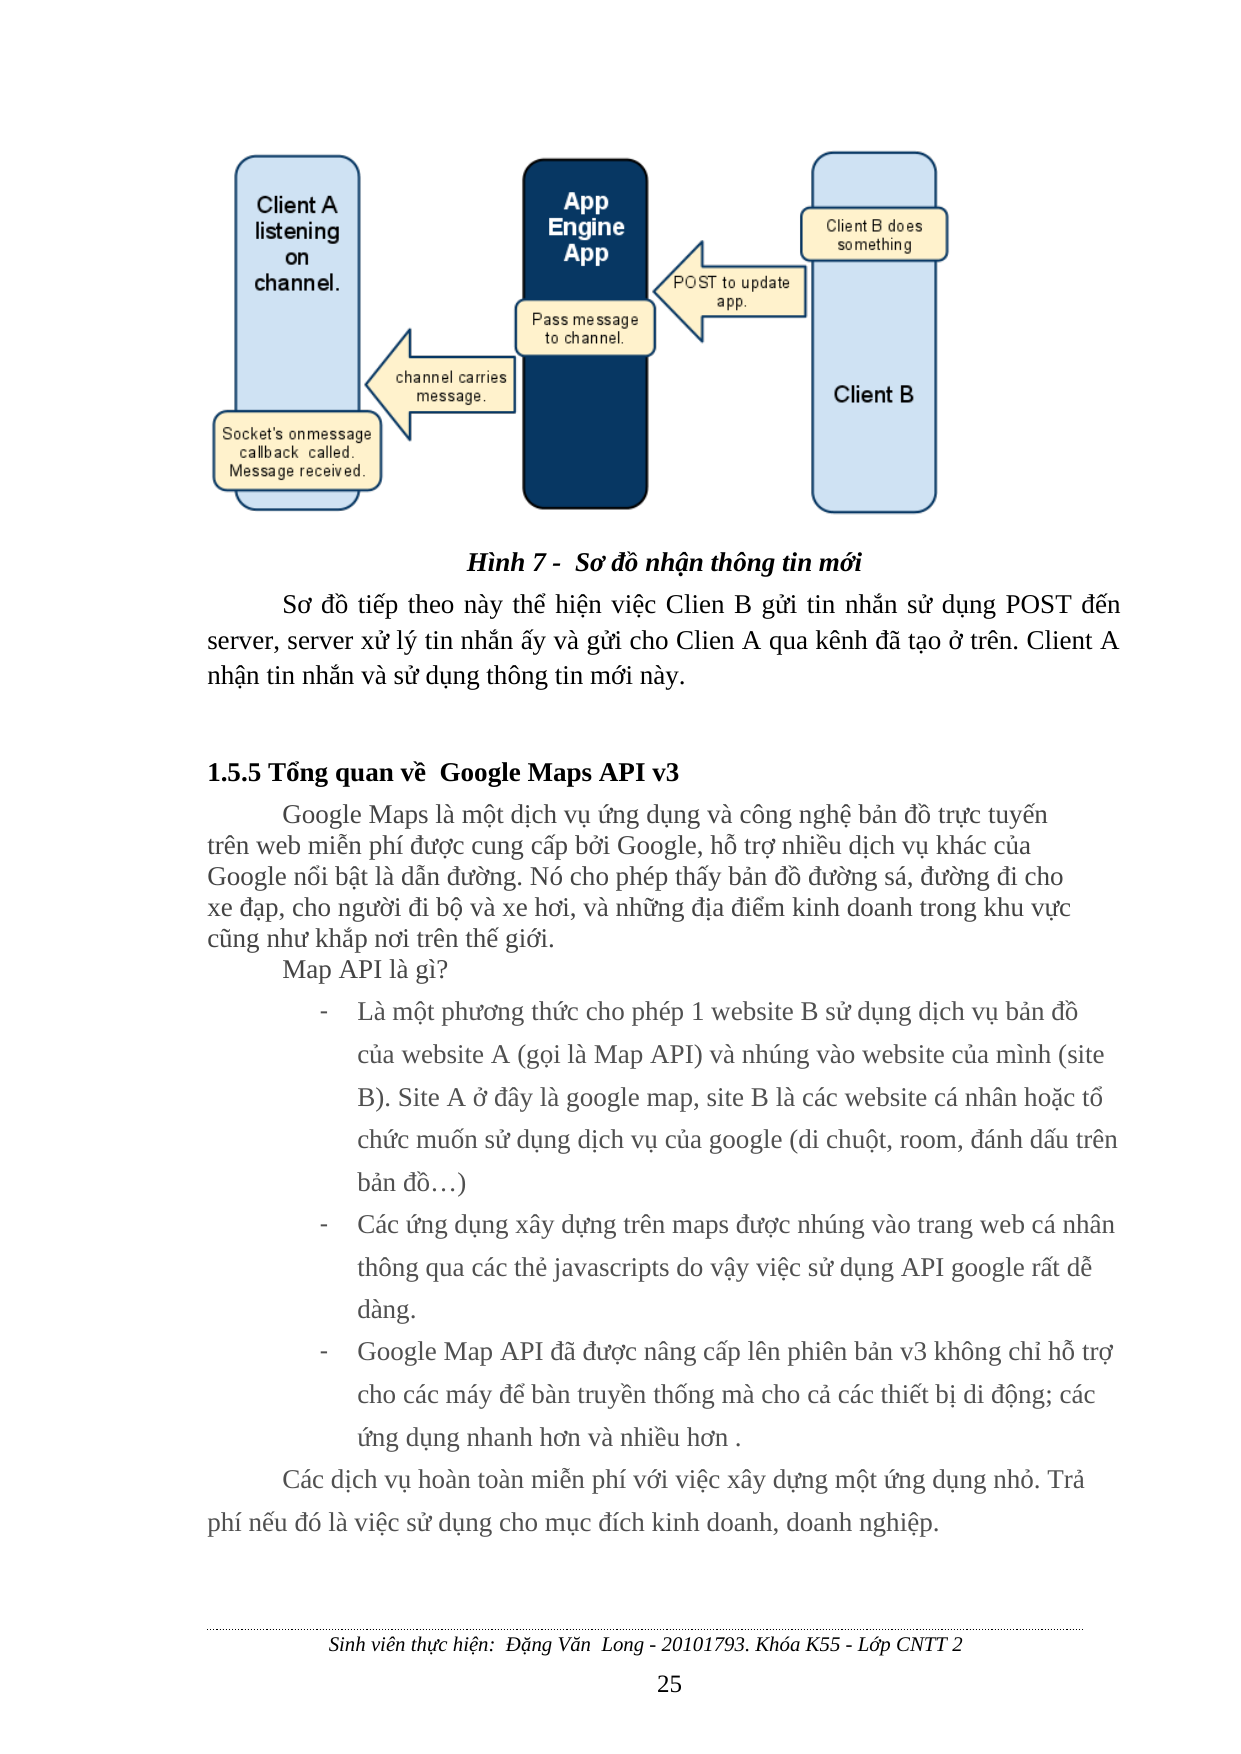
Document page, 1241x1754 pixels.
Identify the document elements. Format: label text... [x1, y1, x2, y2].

text Map API là gì? [207, 954, 1075, 985]
text Hình 7 - Sơ đồ nhận thông tin mới [207, 546, 1122, 577]
subtitle 1.5.5 Tổng quan về Google Maps API v3 [207, 756, 1122, 787]
list Google Map API đã được nâng cấp lên phiên bản v3 không chỉ hỗ trợ cho các máy để bàn truyền thống mà cho cả các thiết bị di động; các ứng dụng nhanh hơn và nhiều hơn . [319, 1325, 1122, 1452]
text Sơ đồ tiếp theo này thể hiện việc Clien B gửi tin nhắn sử dụng POST đến server, server xử lý tin nhắn ấy và gửi cho Clien A qua kênh đã tạo ở trên. Client A nhận tin nhắn và sử dụng thông tin mới này. [207, 588, 1122, 691]
text Google Maps là một dịch vụ ứng dụng và công nghệ bản đồ trực tuyến trên web miễn phí được cung cấp bởi Google, hỗ trợ nhiều dịch vụ khác của Google nổi bật là dẫn đường. Nó cho phép thấy bản đồ đường sá, đường đi cho xe đạp, cho người đi bộ và xe hơi, và những địa điểm kinh doanh trong khu vực cũng như khắp nơi trên thế giới. [207, 798, 1075, 954]
list Là một phương thức cho phép 1 website B sử dụng dịch vụ bản đồ của website A (gọi là Map API) và nhúng vào website của mình (site B). Site A ở đây là google map, site B là các website cá nhân hoặc tổ chức muốn sử dụng dịch vụ của google (di chuột, room, đánh dấu trên bản đồ…) [319, 985, 1122, 1197]
picture [207, 148, 954, 517]
list Các ứng dụng xây dựng trên maps được nhúng vào trang web cá nhân thông qua các thẻ javascripts do vậy việc sử dụng API google rất dễ dàng. [319, 1197, 1122, 1325]
text Các dịch vụ hoàn toàn miễn phí với việc xây dựng một ứng dụng nhỏ. Trả phí nếu đó là việc sử dụng cho mục đích kinh doanh, doanh nghiệp. [207, 1452, 1122, 1537]
